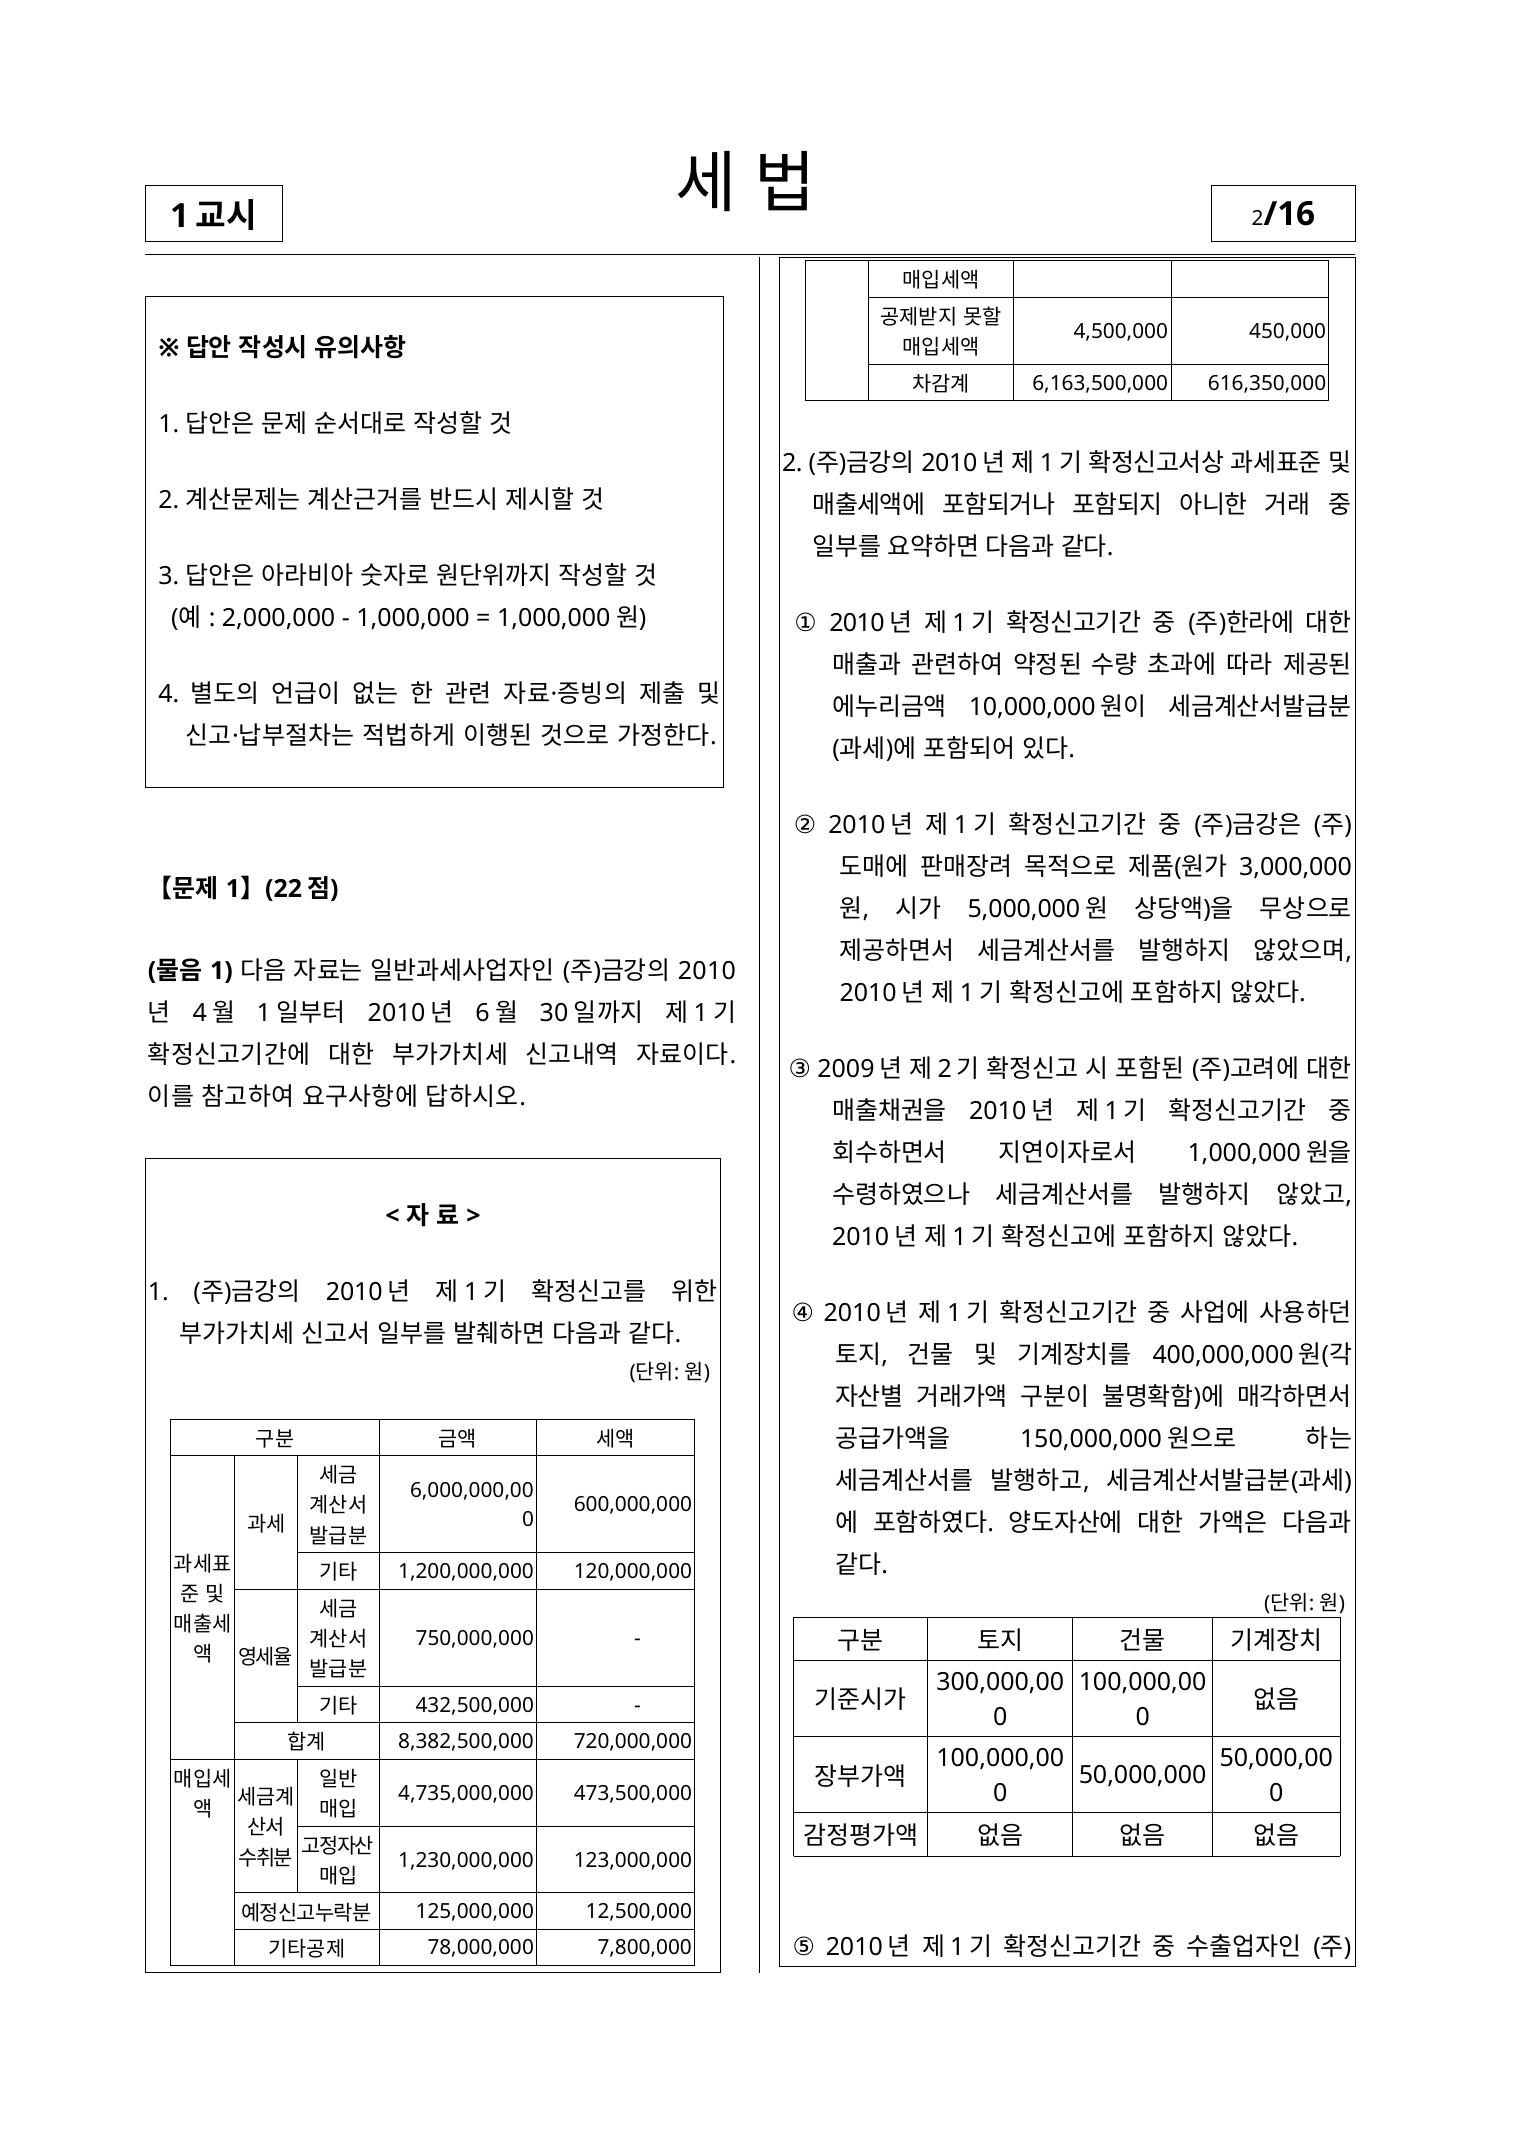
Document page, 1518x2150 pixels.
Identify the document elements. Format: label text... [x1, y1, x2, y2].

table_header ※ 답안 작성시 유의사항 1. 답안은 문제 순서대로 작성할 것 2. 계산문제는 계산근거를 반드시 제시할 것 3. 답안은 아라비아 숫자로 원단위까지 작성할 것 (예 : 2,000,000 - 1,000,000 = 1,000,000원) 4. 별도의 언급이 없는 한 관련 자료·증빙의 제출 및 신고·납부절차는 적법하게 이행된 것으로 가정한다. [146, 297, 723, 787]
text 【문제 1】(22점) [148, 869, 736, 905]
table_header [146, 1159, 720, 1972]
text (물음 1) 다음 자료는 일반과세사업자인 (주)금강의 2010년 4월 1일부터 2010년 6월 30일까지 제1기 확정신고기간에 대한 부가가치세 신고내역 자료이다. 이를 참고하여 요구사항에 답하시오. [148, 950, 736, 1113]
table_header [780, 258, 1355, 1966]
